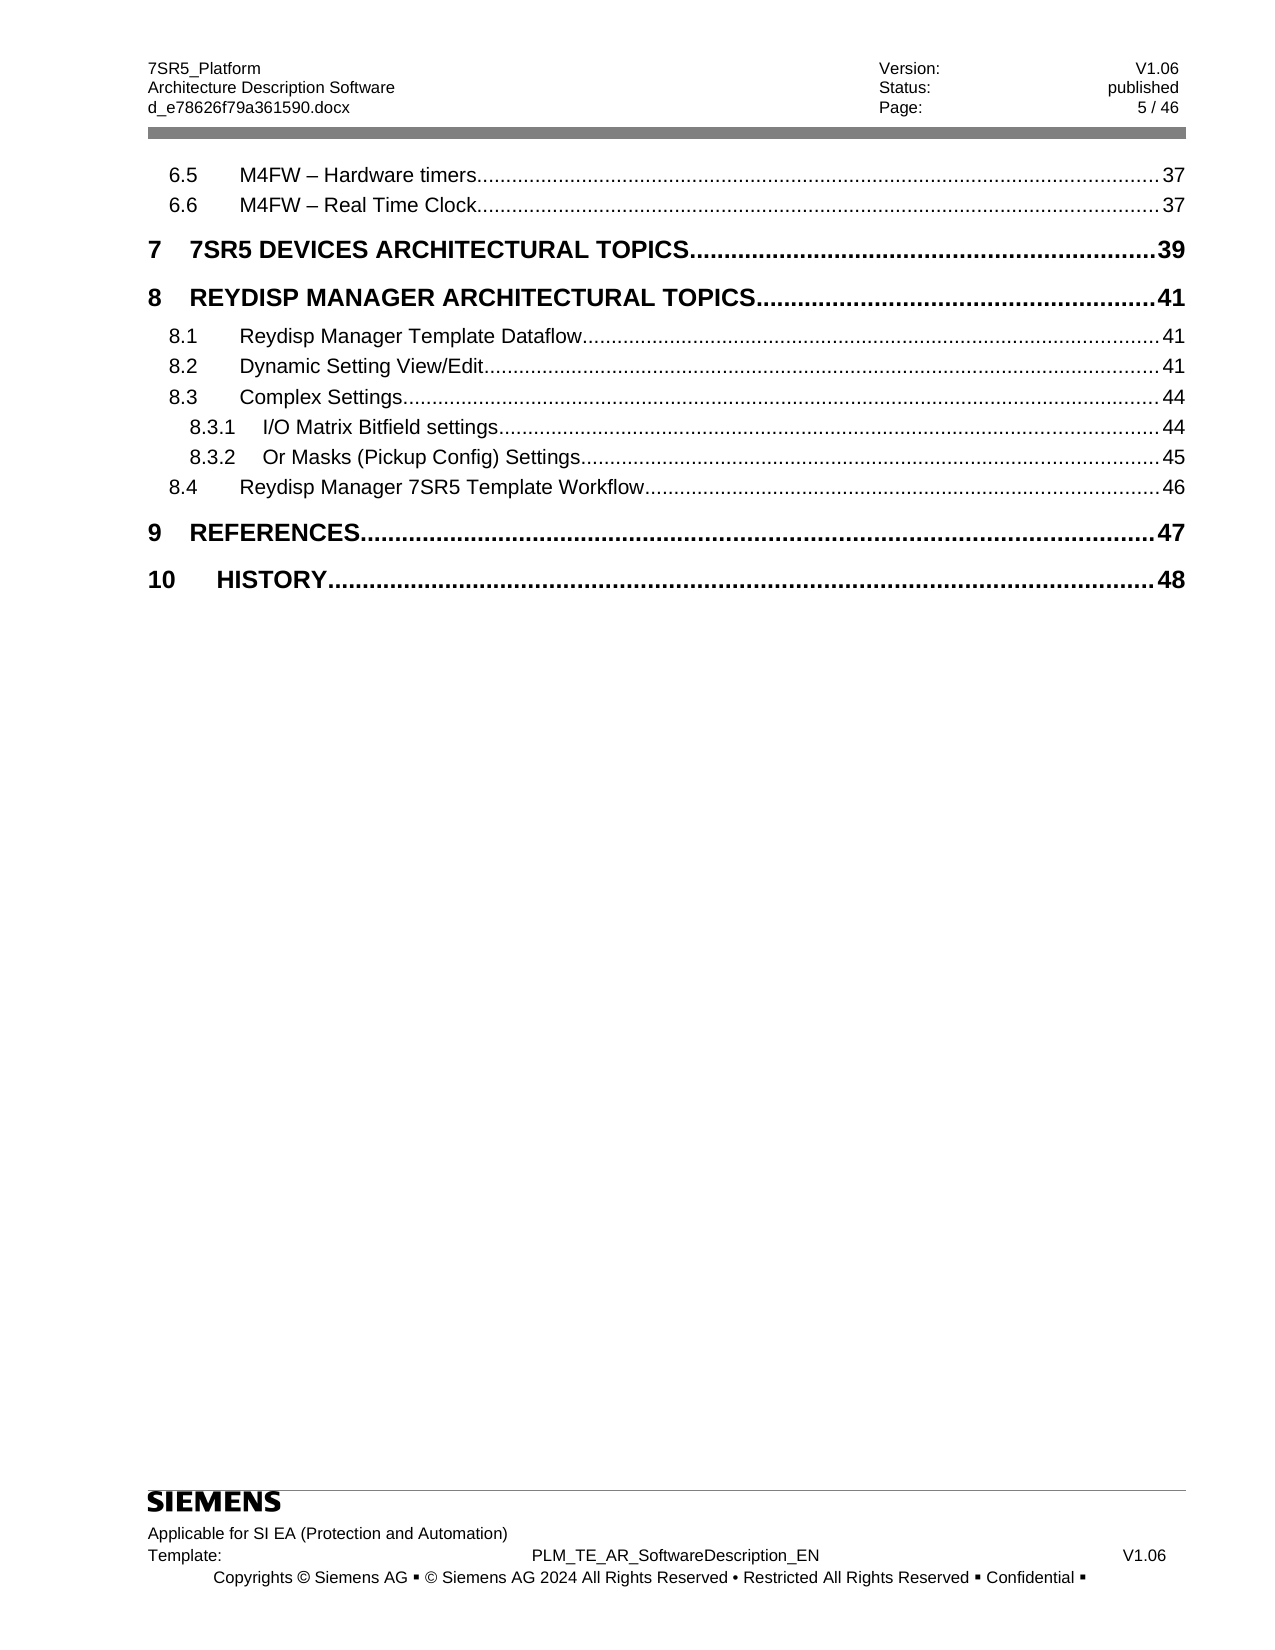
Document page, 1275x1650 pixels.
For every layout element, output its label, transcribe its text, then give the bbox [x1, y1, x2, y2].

text 8 Reydisp Manager Architectural Topics 41 [148, 283, 1186, 312]
text 8.4 Reydisp Manager 7SR5 Template Workflow 46 [168, 475, 1186, 499]
text 6.6 M4FW – Real Time Clock 37 [168, 193, 1186, 217]
text 6.5 M4FW – Hardware timers 37 [168, 162, 1186, 186]
text 9 References 47 [148, 518, 1186, 547]
text 8.2 Dynamic Setting View/Edit 41 [168, 354, 1186, 378]
text 8.3.2 Or Masks (Pickup Config) Settings 45 [189, 445, 1186, 469]
text 8.3 Complex Settings 44 [168, 384, 1186, 408]
text 10 History 48 [148, 565, 1186, 594]
text 8.3.1 I/O Matrix Bitfield settings 44 [189, 415, 1186, 439]
picture [147, 1491, 281, 1512]
text 8.1 Reydisp Manager Template Dataflow 41 [168, 324, 1186, 348]
text 7 7SR5 Devices Architectural Topics 39 [148, 235, 1186, 264]
